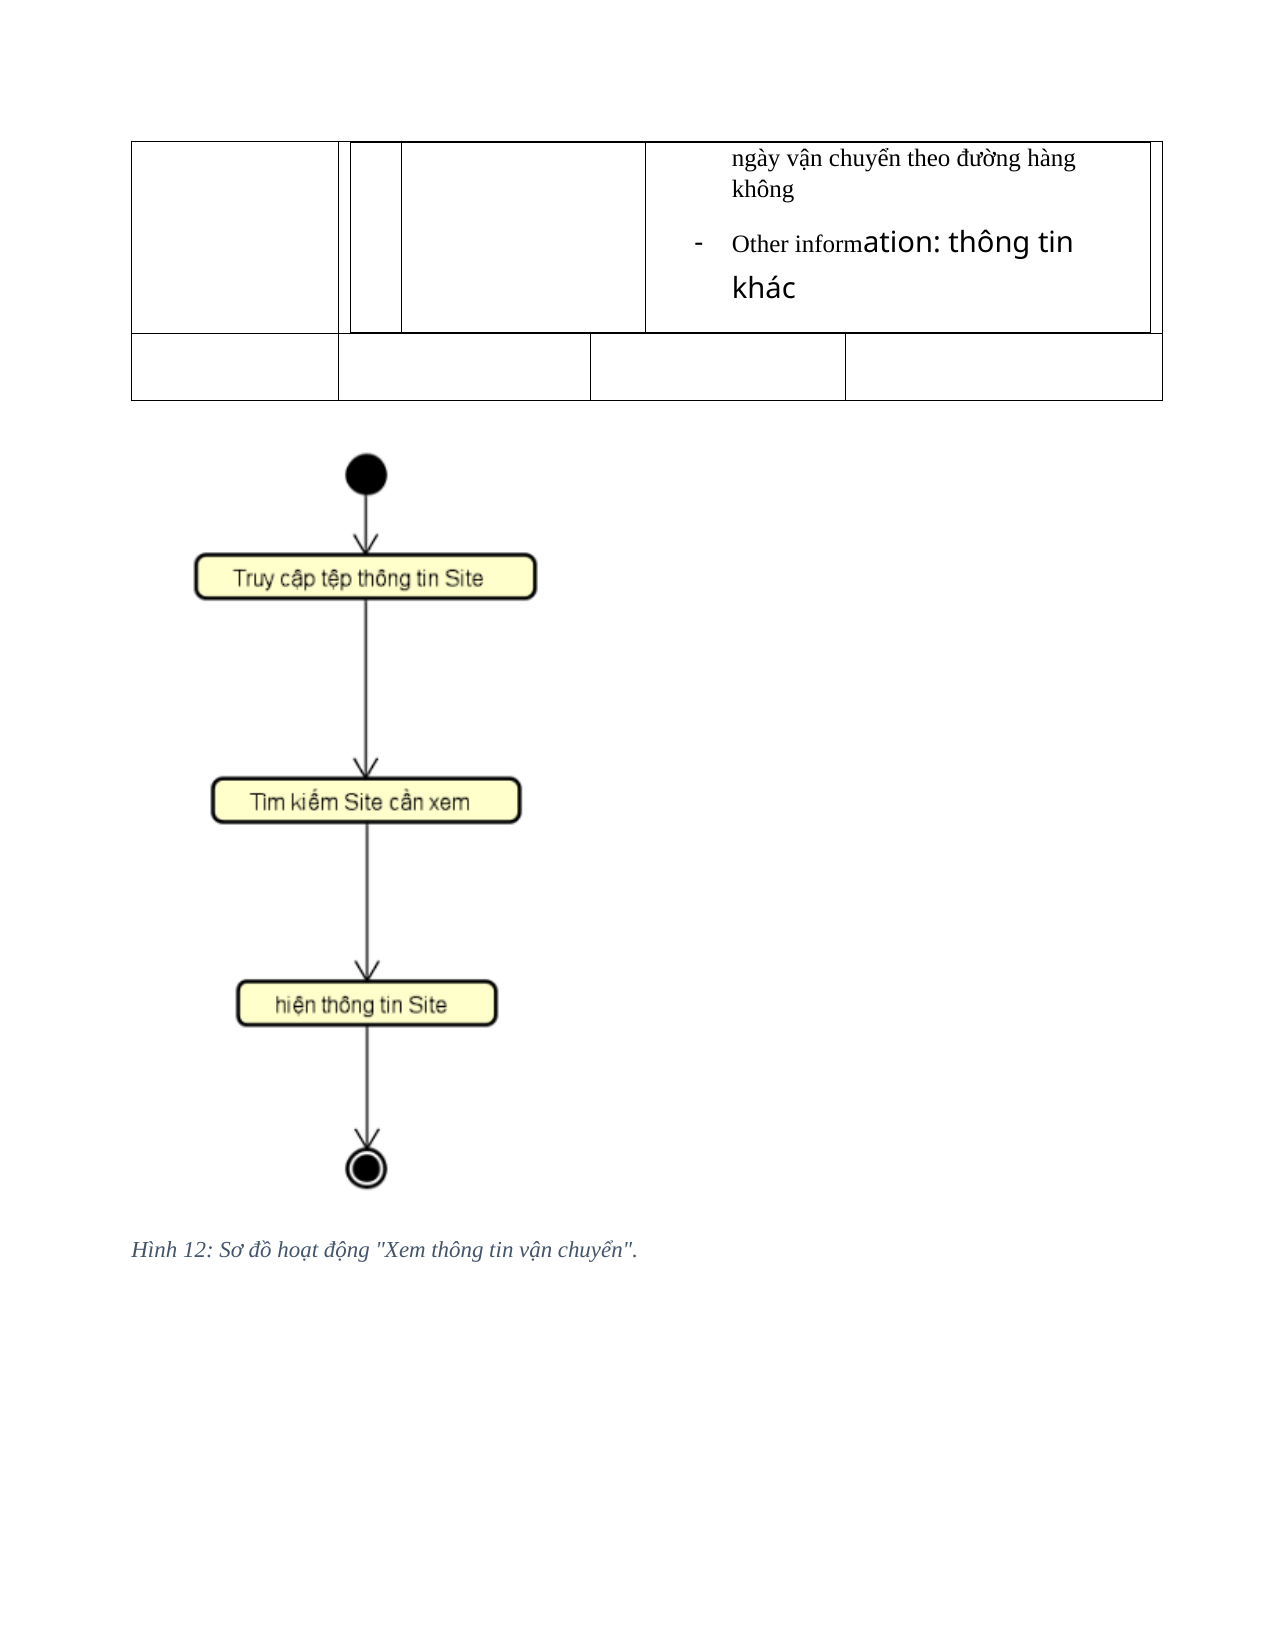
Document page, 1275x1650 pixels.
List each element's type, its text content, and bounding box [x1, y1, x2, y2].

table_cell [591, 334, 845, 399]
text Hình 12: Sơ đồ hoạt động "Xem thông tin vận chuyển". [131, 1236, 1153, 1262]
table_cell [351, 143, 401, 332]
table_cell [339, 142, 350, 333]
table_cell [646, 143, 1150, 332]
picture [131, 448, 635, 1217]
table_cell [402, 143, 645, 332]
table_cell [846, 334, 1162, 399]
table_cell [132, 142, 338, 333]
table_cell [339, 334, 590, 399]
table_cell [132, 334, 338, 399]
table_cell [1151, 142, 1162, 333]
